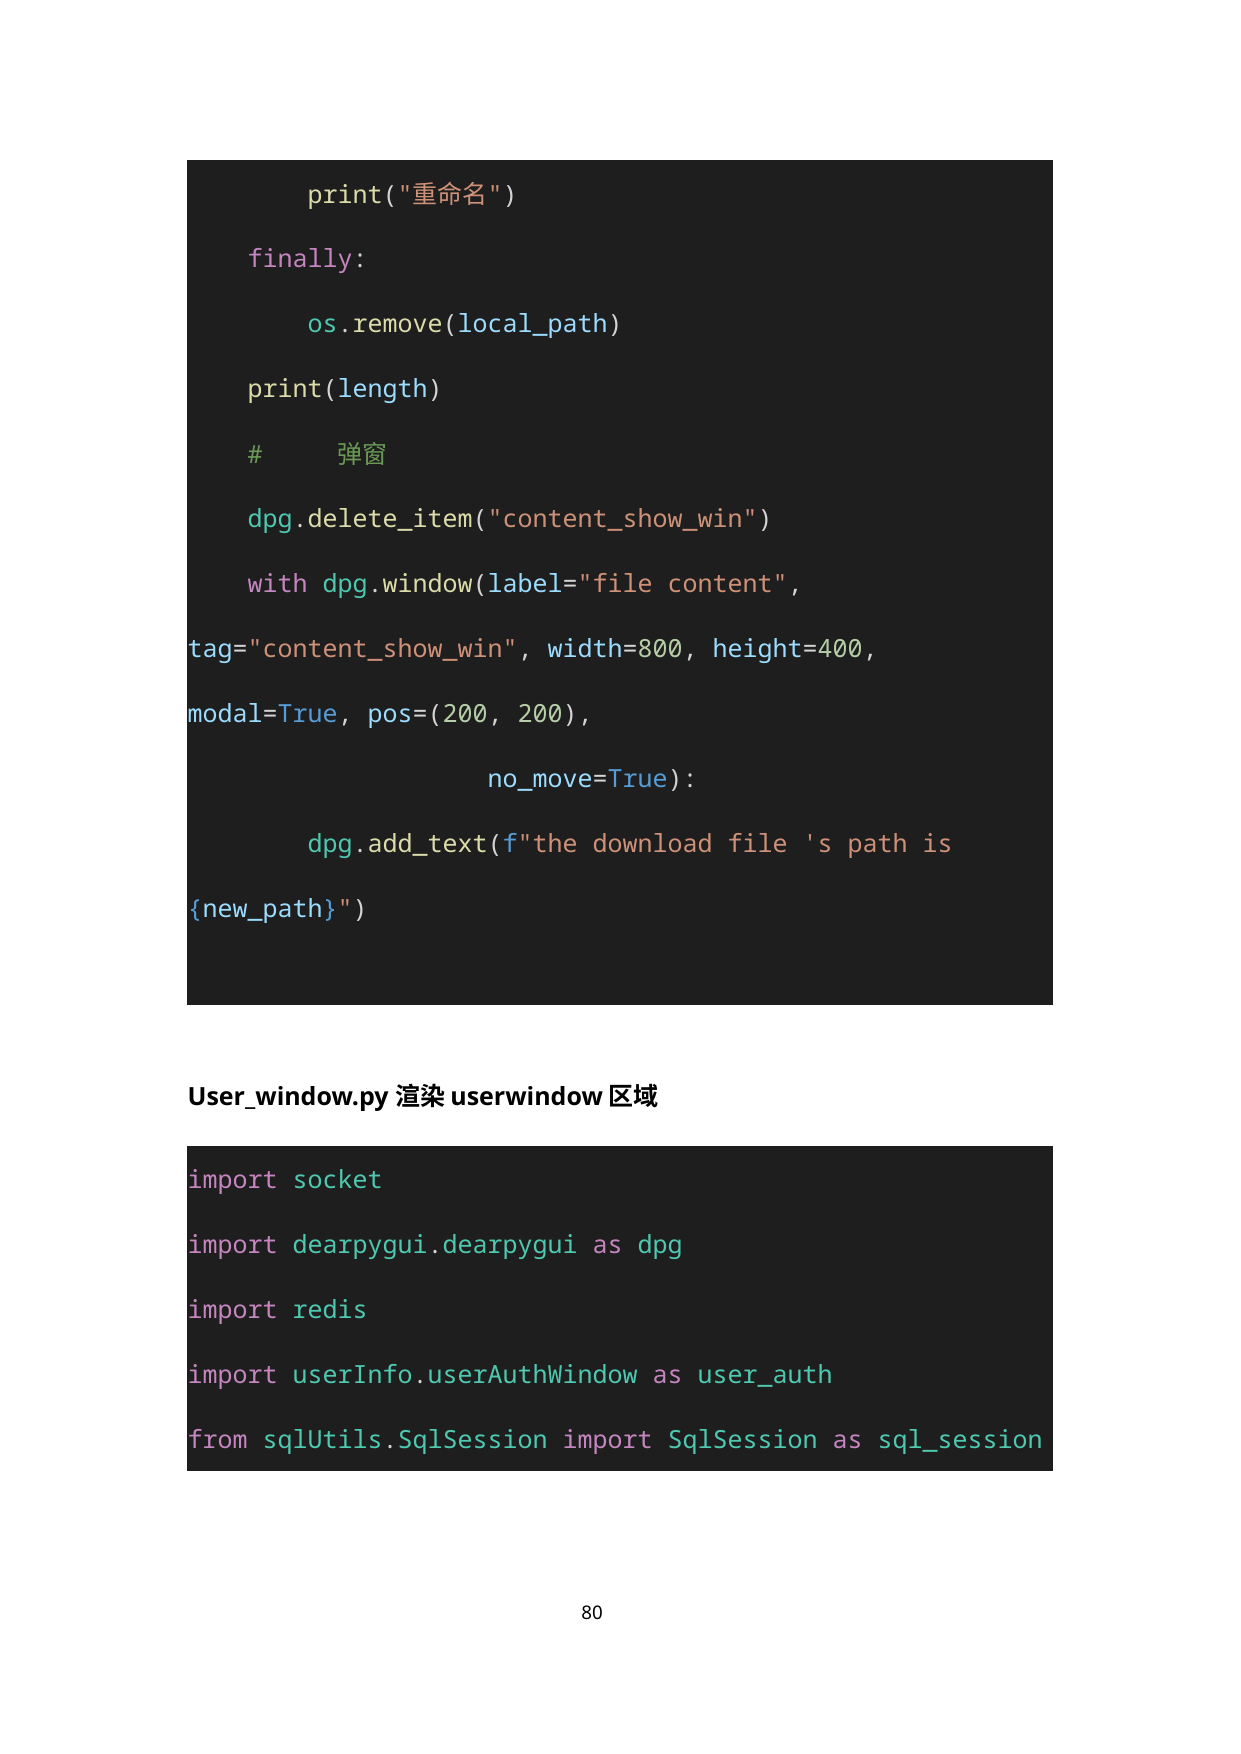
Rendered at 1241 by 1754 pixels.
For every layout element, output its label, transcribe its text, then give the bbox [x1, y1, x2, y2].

text from sqlUtils.SqlSession import SqlSession as sql_session [187, 1406, 1053, 1471]
text print("重命名") [187, 160, 1053, 225]
text dpg.add_text(f"the download file 's path is {new_path}") [187, 810, 1053, 940]
subtitle User_window.py 渲染userwindow区域 [187, 1062, 1053, 1127]
text import redis [187, 1276, 1053, 1341]
text import userInfo.userAuthWindow as user_auth [187, 1341, 1053, 1406]
text no_move=True): [187, 745, 1053, 810]
text import dearpygui.dearpygui as dpg [187, 1211, 1053, 1276]
text finally: [187, 225, 1053, 290]
text os.remove(local_path) [187, 290, 1053, 355]
text import socket [187, 1146, 1053, 1211]
text dpg.delete_item("content_show_win") [187, 485, 1053, 550]
text print(length) [187, 355, 1053, 420]
text # 弹窗 [187, 420, 1053, 485]
text with dpg.window(label="file content", tag="content_show_win", width=800, height=400, modal=True, pos=(200, 200), [187, 550, 1053, 745]
